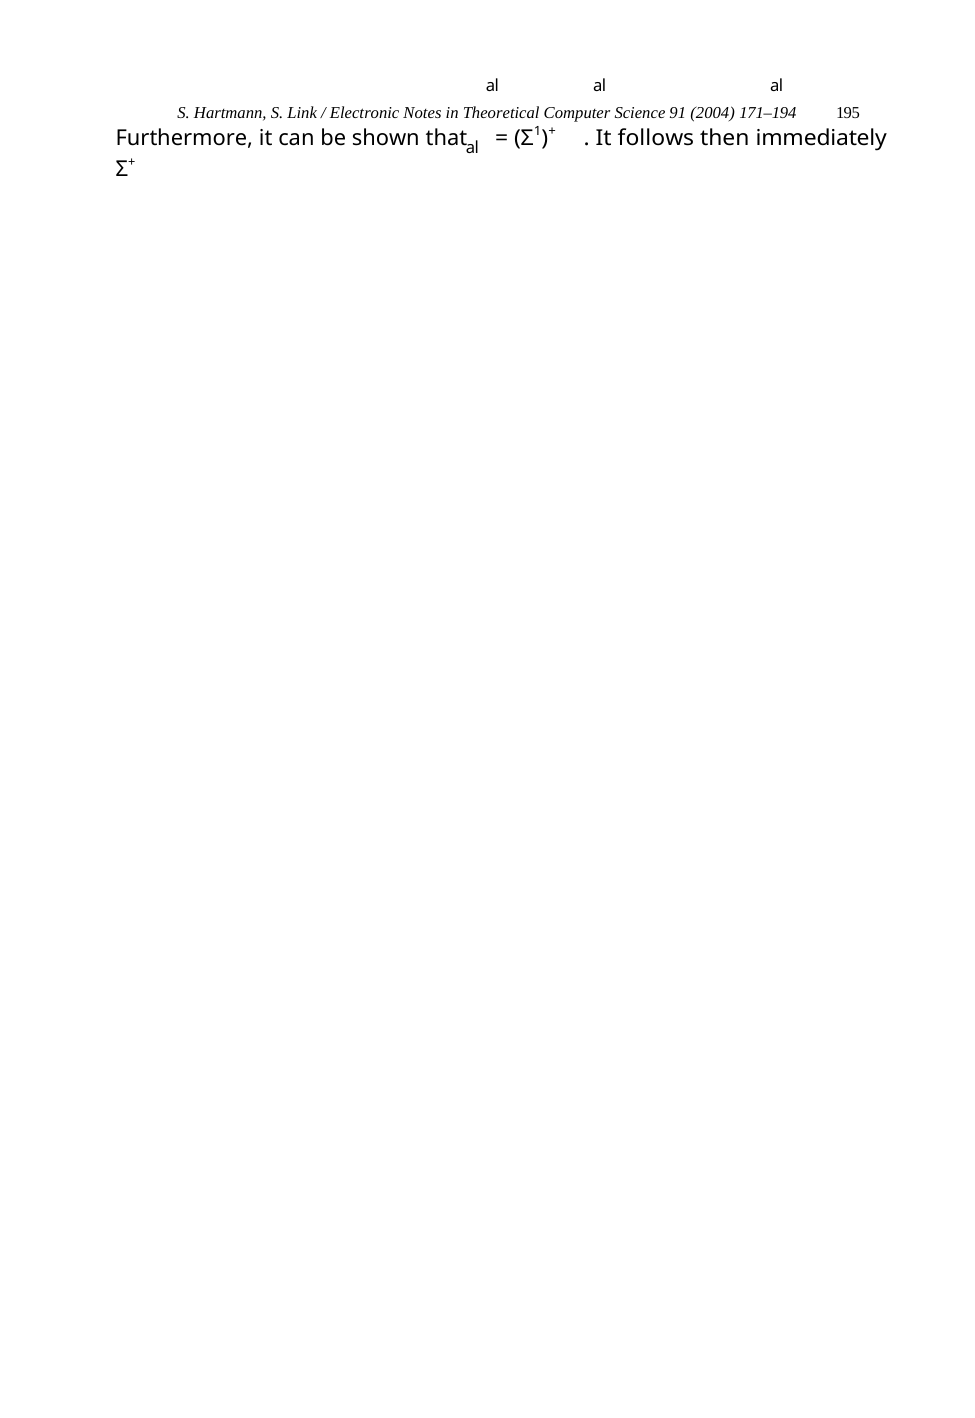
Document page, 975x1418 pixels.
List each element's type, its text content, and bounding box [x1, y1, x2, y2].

subtitle = (Σ1)+ [495, 121, 573, 152]
text . It follows then immediately [583, 121, 914, 151]
text Furthermore, it can be shown that Σ+ [115, 121, 478, 183]
